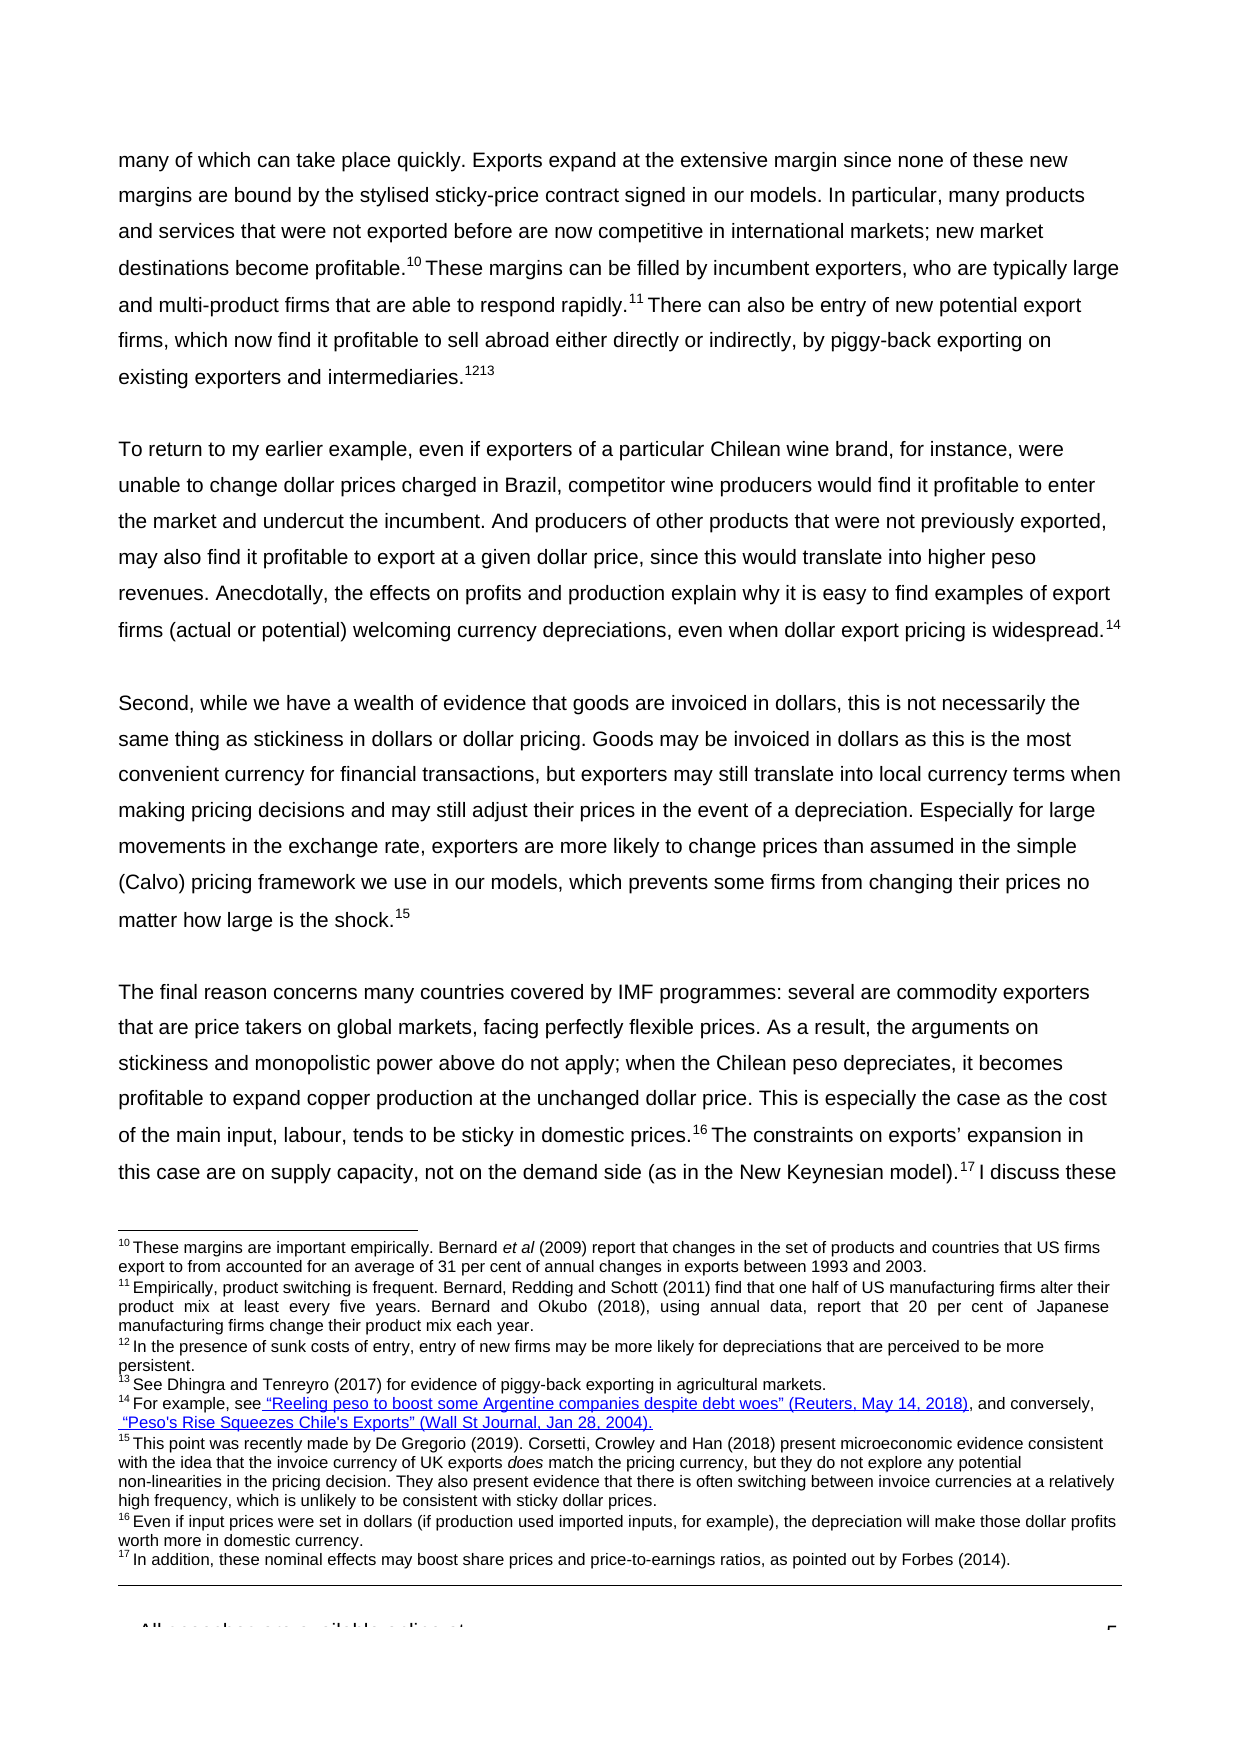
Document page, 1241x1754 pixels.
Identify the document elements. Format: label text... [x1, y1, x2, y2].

text non-linearities in the pricing decision. They also present evidence that there is often switching between invoice currencies at a relatively high frequency, which is unlikely to be consistent with sticky dollar prices. [118, 1472, 1117, 1510]
text 17 In addition, these nominal effects may boost share prices and price-to-earnings ratios, as pointed out by Forbes (2014). [118, 1550, 1144, 1569]
text “Peso's Rise Squeezes Chile's Exports” (Wall St Journal, Jan 28, 2004). [118, 1413, 1144, 1432]
text many of which can take place quickly. Exports expand at the extensive margin since none of these new margins are bound by the stylised sticky-price contract signed in our models. In particular, many products and services that were not exported before are now competitive in international markets; new market destinations become profitable.10 These margins can be filled by incumbent exporters, who are typically large and multi-product firms that are able to respond rapidly.11 There can also be entry of new potential export firms, which now find it profitable to sell abroad either directly or indirectly, by piggy-back exporting on existing exporters and intermediaries.1213 [118, 148, 1122, 389]
text To return to my earlier example, even if exporters of a particular Chilean wine brand, for instance, were unable to change dollar prices charged in Brazil, competitor wine producers would find it profitable to enter the market and undercut the incumbent. And producers of other products that were not previously exported, may also find it profitable to export at a given dollar price, since this would translate into higher peso revenues. Anecdotally, the effects on profits and production explain why it is easy to find examples of export firms (actual or potential) welcoming currency depreciations, even when dollar export pricing is widespread.14 [118, 437, 1123, 642]
text 13 See Dhingra and Tenreyro (2017) for evidence of piggy-back exporting in agricultural markets. [118, 1375, 1144, 1394]
text 12 In the presence of sunk costs of entry, entry of new firms may be more likely for depreciations that are perceived to be more persistent. [118, 1335, 1046, 1375]
text 16 Even if input prices were set in dollars (if production used imported inputs, for example), the depreciation will make those dollar profits worth more in domestic currency. [118, 1510, 1118, 1550]
text 10 These margins are important empirically. Bernard et al (2009) report that changes in the set of products and countries that US firms export to from accounted for an average of 31 per cent of annual changes in exports between 1993 and 2003. [118, 1231, 1102, 1276]
text Second, while we have a wealth of evidence that goods are invoiced in dollars, this is not necessarily the same thing as stickiness in dollars or dollar pricing. Goods may be invoiced in dollars as this is the most convenient currency for financial transactions, but exporters may still translate into local currency terms when making pricing decisions and may still adjust their prices in the event of a depreciation. Especially for large movements in the exchange rate, exporters are more likely to change prices than assumed in the simple (Calvo) pricing framework we use in our models, which prevents some firms from changing their prices no matter how large is the shock.15 [118, 690, 1124, 931]
text 15 This point was recently made by De Gregorio (2019). Corsetti, Crowley and Han (2018) present microeconomic evidence consistent with the idea that the invoice currency of UK exports does match the pricing currency, but they do not explore any potential [118, 1432, 1116, 1472]
text The final reason concerns many countries covered by IMF programmes: several are commodity exporters that are price takers on global markets, facing perfectly flexible prices. As a result, the arguments on stickiness and monopolistic power above do not apply; when the Chilean peso depreciates, it becomes profitable to expand copper production at the unchanged dollar price. This is especially the case as the cost of the main input, labour, tends to be sticky in domestic prices.16 The constraints on exports’ expansion in this case are on supply capacity, not on the demand side (as in the New Keynesian model).17 I discuss these [118, 980, 1117, 1184]
text 14 For example, see “Reeling peso to boost some Argentine companies despite debt woes” (Reuters, May 14, 2018), and conversely, [118, 1394, 1144, 1413]
text 11 Empirically, product switching is frequent. Bernard, Redding and Schott (2011) find that one half of US manufacturing firms alter their product mix at least every five years. Bernard and Okubo (2018), using annual data, report that 20 per cent of Japanese manufacturing firms change their product mix each year. [118, 1276, 1111, 1335]
